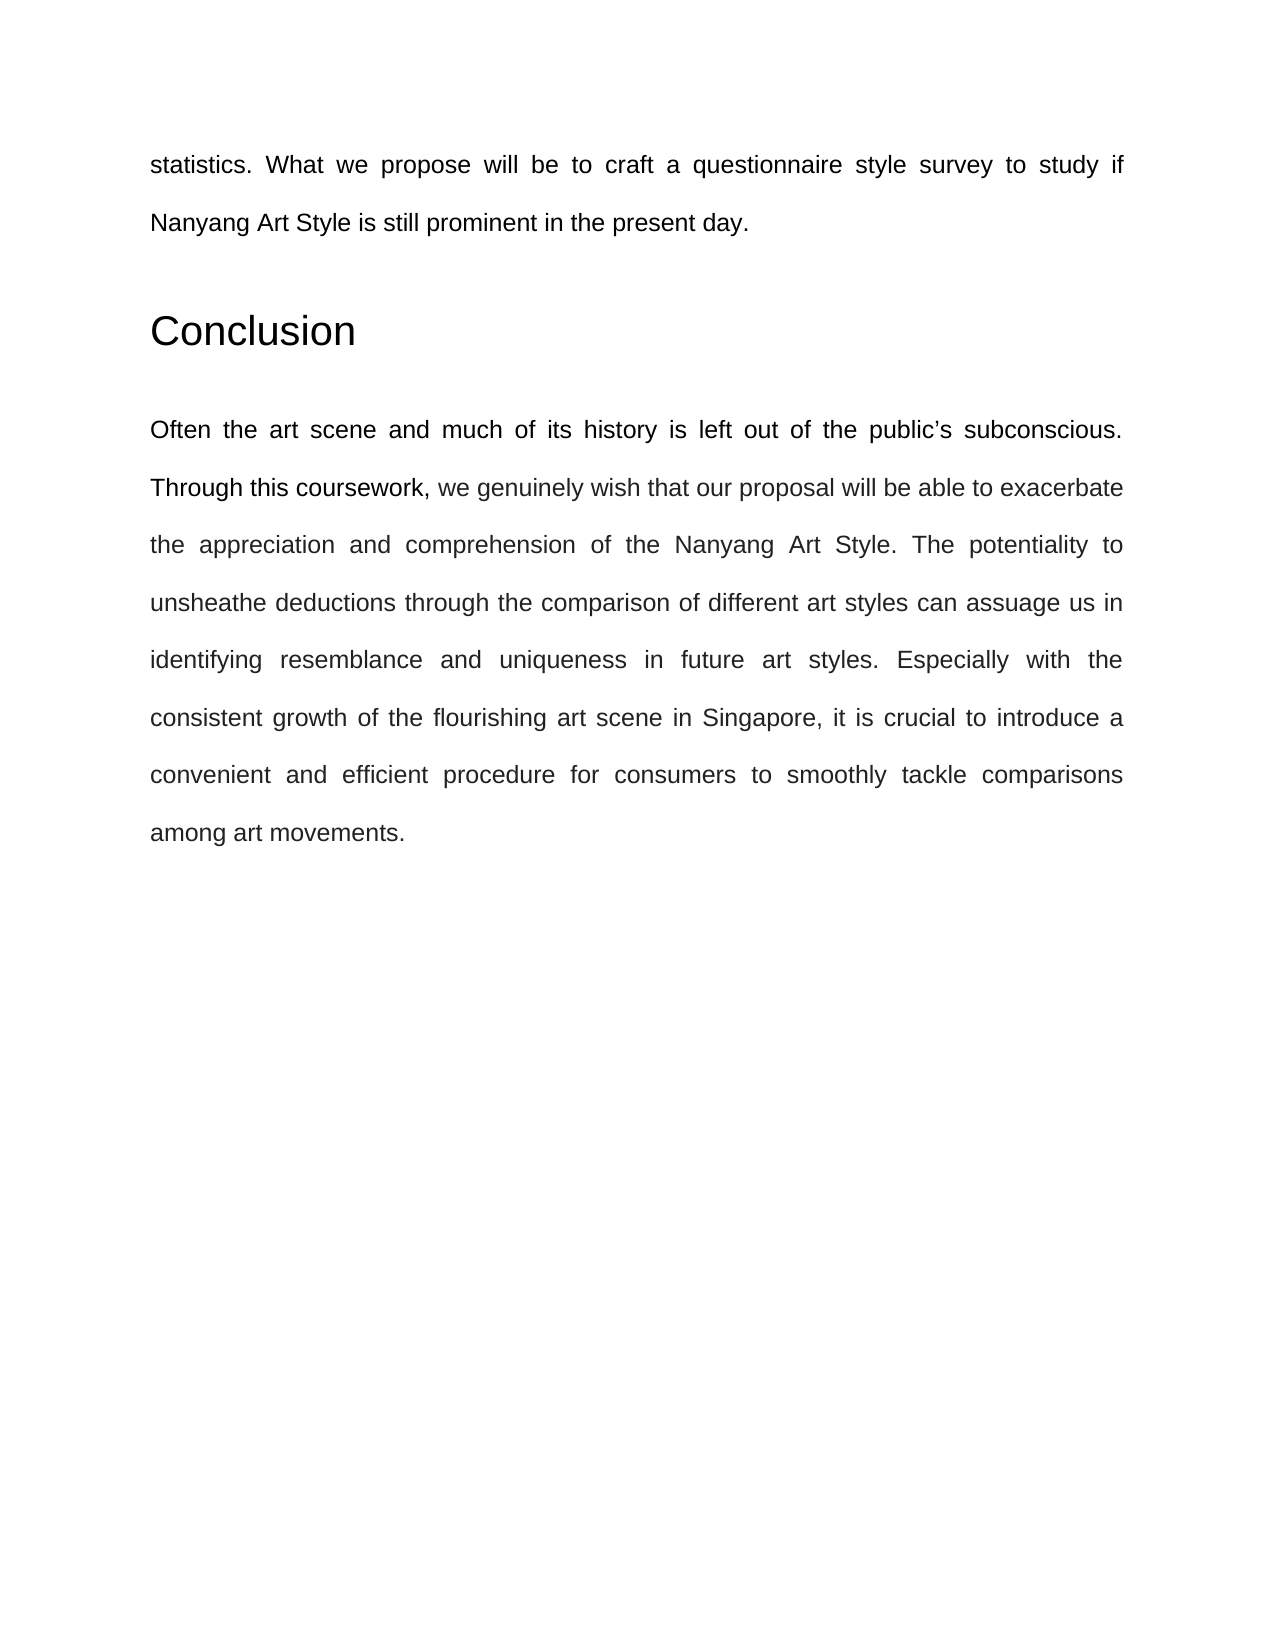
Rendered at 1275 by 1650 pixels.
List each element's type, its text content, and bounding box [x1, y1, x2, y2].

text Often the art scene and much of its history is left out of the public’s subconscious. Through this coursework, we genuinely wish that our proposal will be able to exacerbate the appreciation and comprehension of the Nanyang Art Style. The potentiality to unsheathe deductions through the comparison of different art styles can assuage us in identifying resemblance and uniqueness in future art styles. Especially with the consistent growth of the flourishing art scene in Singapore, it is crucial to introduce a convenient and efficient procedure for consumers to smoothly tackle comparisons among art movements. [150, 415, 1125, 846]
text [150, 150, 1125, 236]
subtitle Conclusion [150, 307, 1125, 354]
